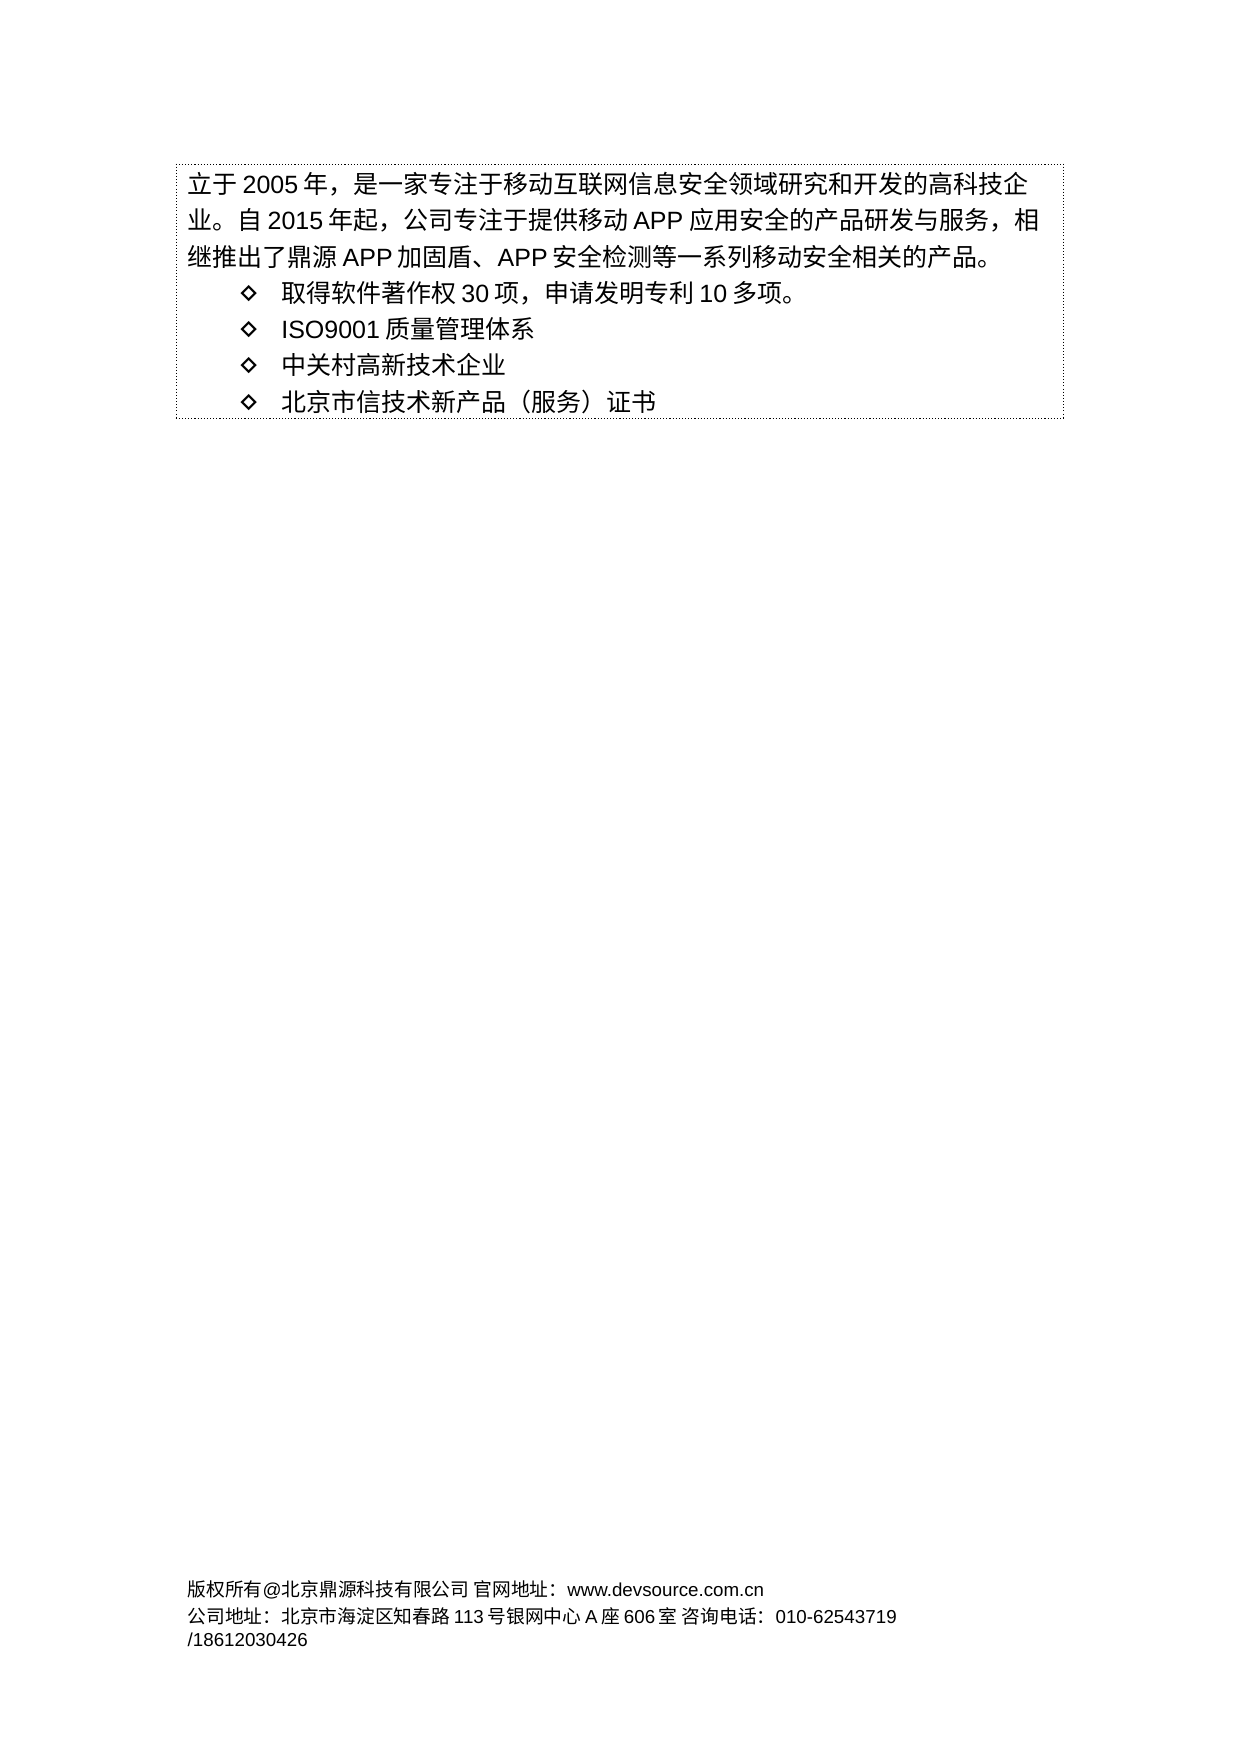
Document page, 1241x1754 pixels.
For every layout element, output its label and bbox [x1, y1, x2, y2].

table_header [176, 164, 1064, 418]
